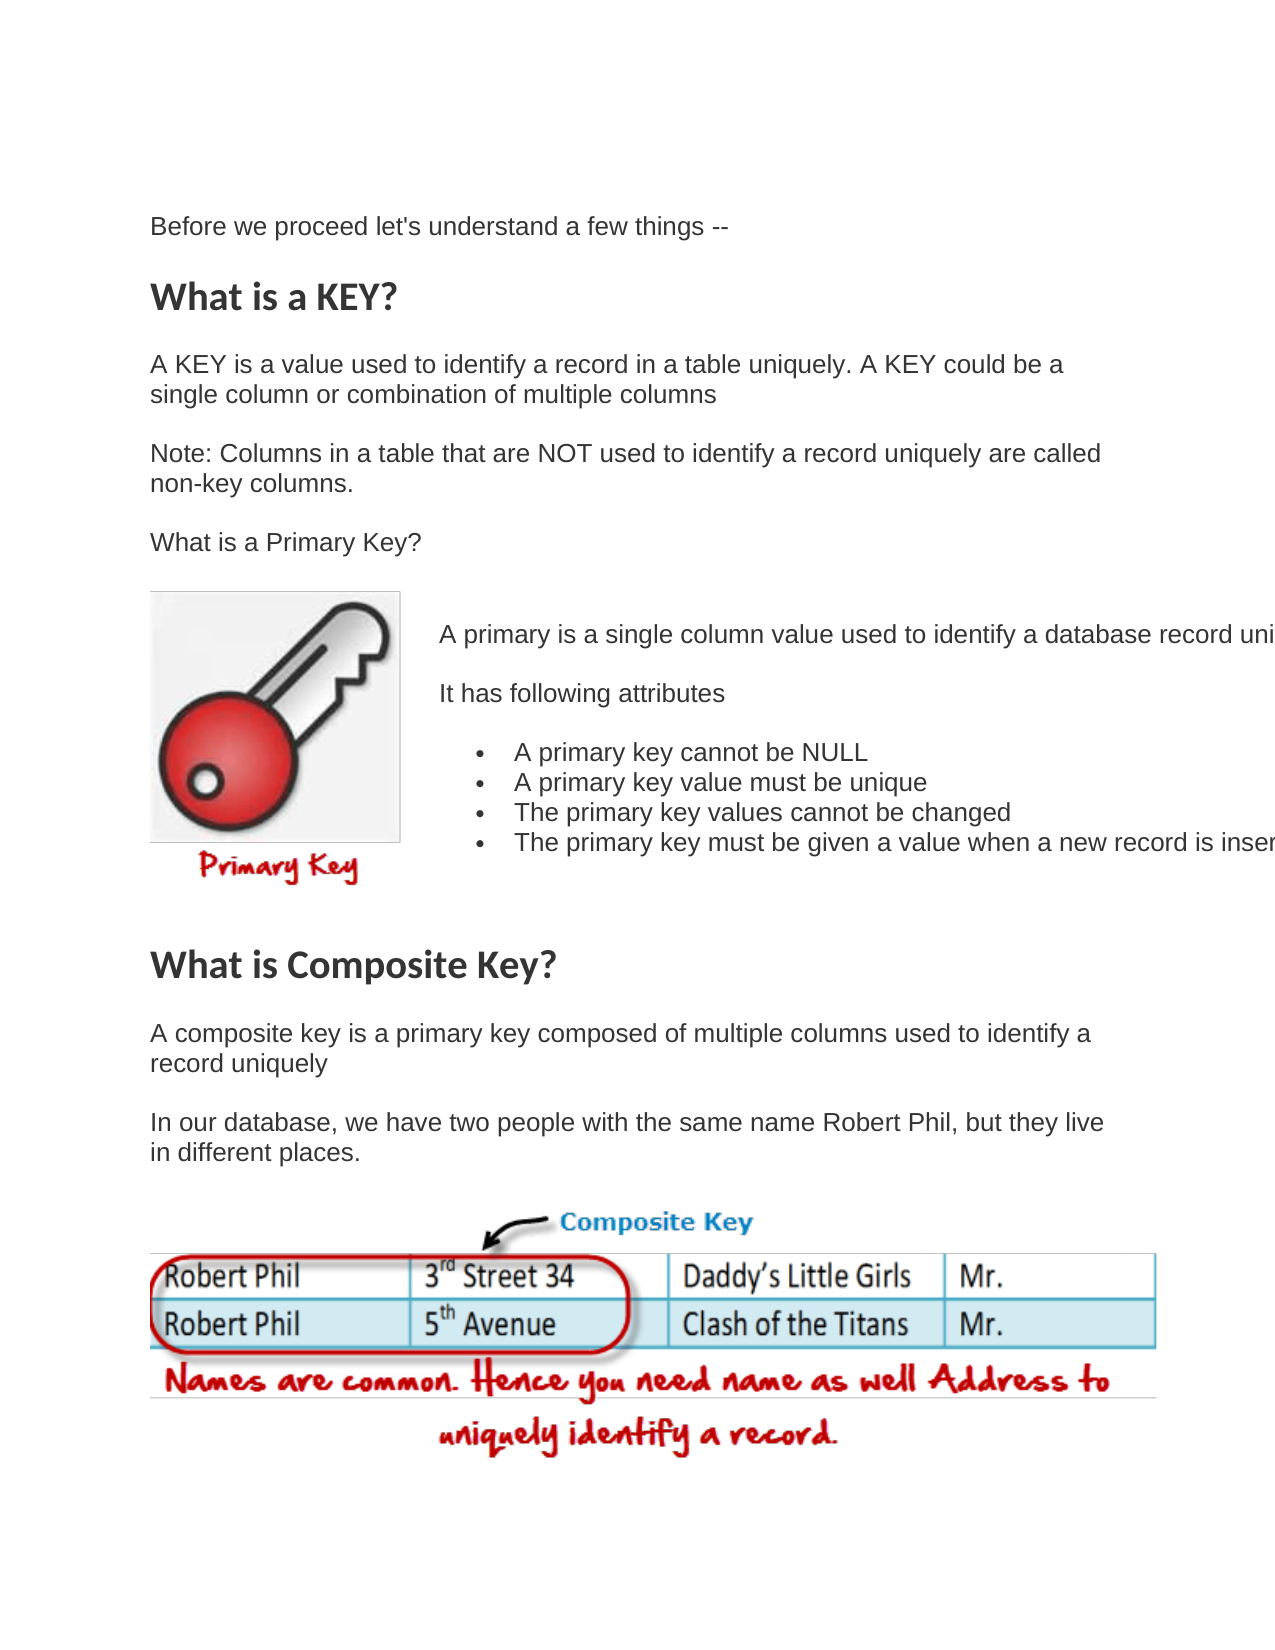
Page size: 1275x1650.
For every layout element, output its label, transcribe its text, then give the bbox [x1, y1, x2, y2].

subtitle What is Composite Key? [150, 939, 1125, 989]
subtitle What is a KEY? [150, 270, 1125, 320]
text Before we proceed let's understand a few things -- [150, 211, 1125, 241]
text In our database, we have two people with the same name Robert Phil, but they live in different places. [150, 1107, 1125, 1167]
text What is a Primary Key? [150, 527, 1125, 557]
picture [150, 1196, 1157, 1464]
text A composite key is a primary key composed of multiple columns used to identify a record uniquely [150, 1018, 1125, 1078]
text A KEY is a value used to identify a record in a table uniquely. A KEY could be a single column or combination of multiple columns [150, 349, 1125, 409]
table_header [149, 586, 437, 919]
table_header A primary is a single column value used to identify a database record uniquely. It has following attributes A primary key cannot be NULL A primary key value must be unique The primary key values cannot be changed The primary key must be given a value when a new record is inserted. [437, 586, 1275, 919]
picture [150, 587, 405, 893]
text Note: Columns in a table that are NOT used to identify a record uniquely are called non-key columns. [150, 438, 1125, 498]
